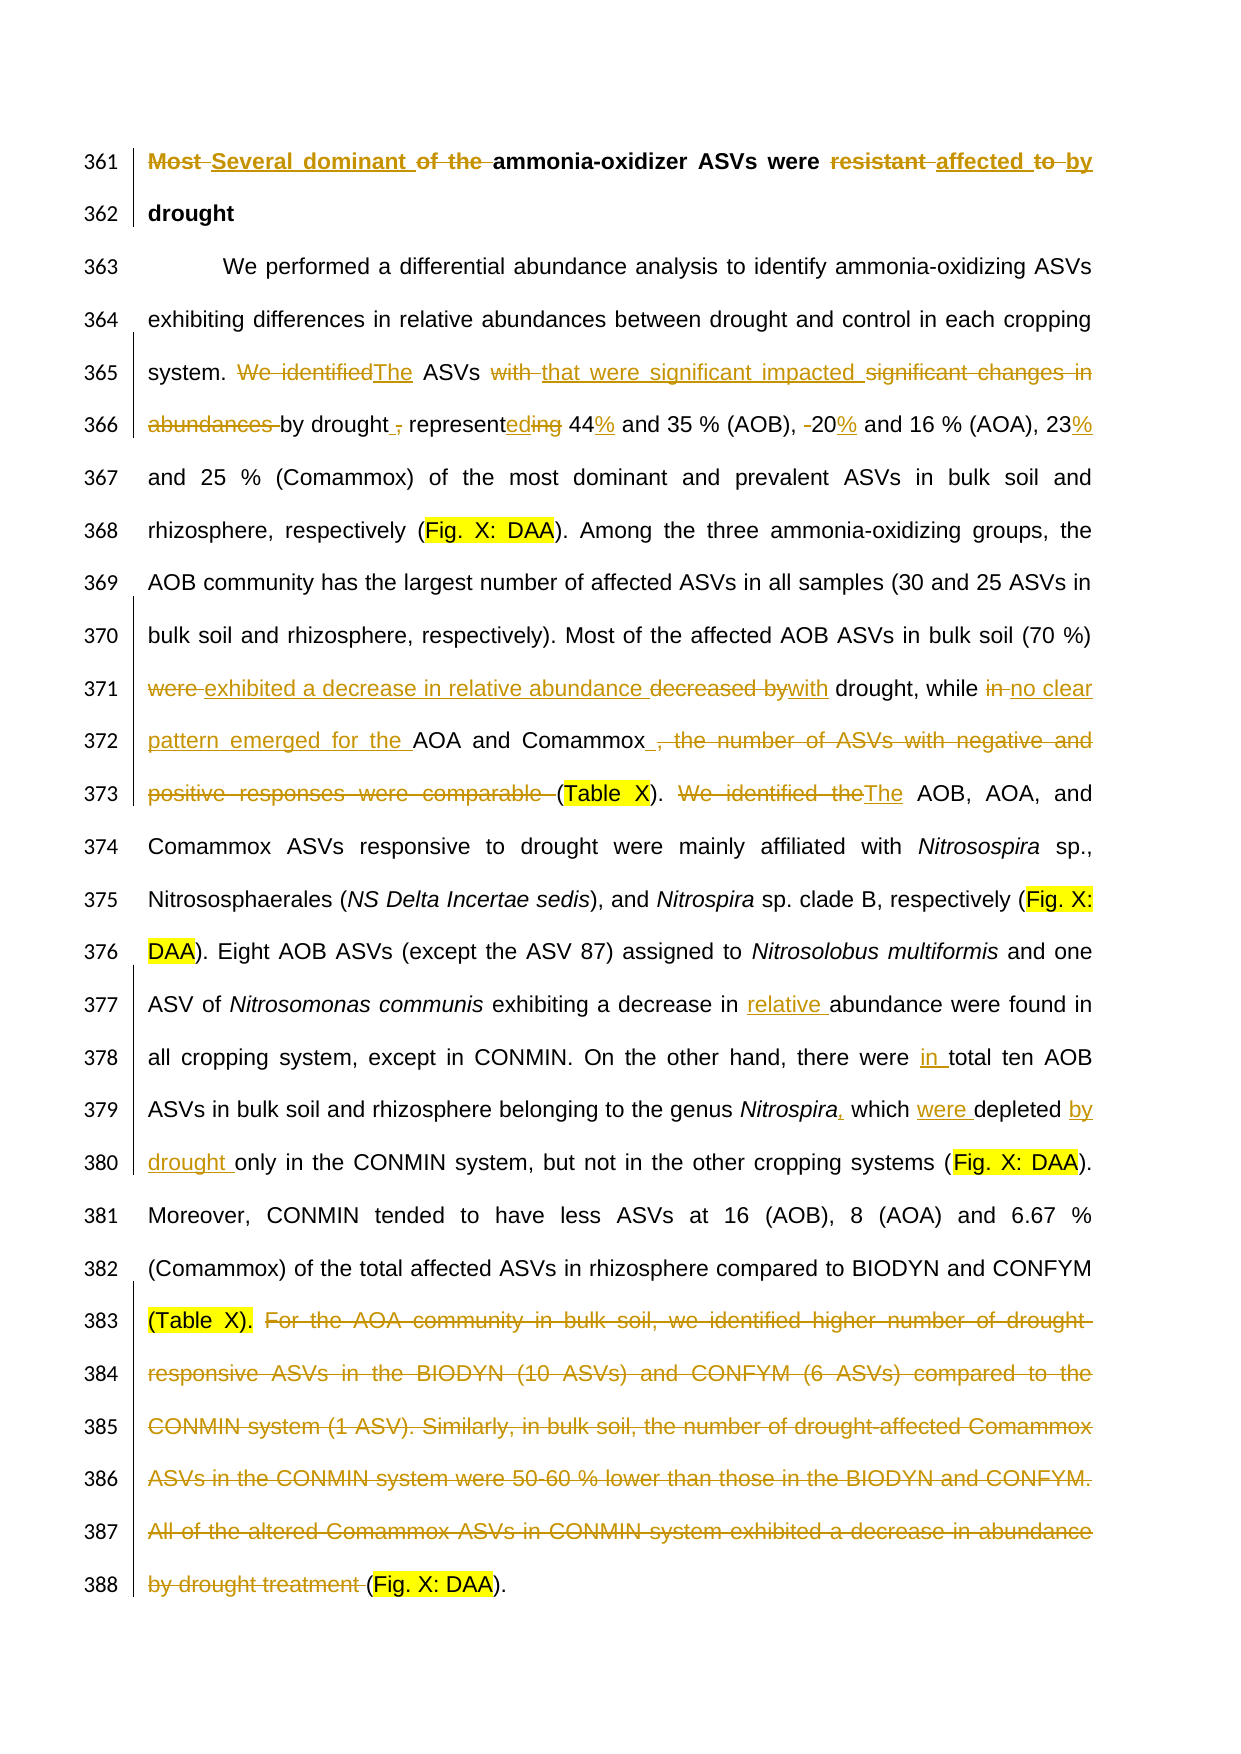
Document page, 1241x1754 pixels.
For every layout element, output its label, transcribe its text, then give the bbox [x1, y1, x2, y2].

text ammonia-oxidizer ASVs were drought [148, 148, 1093, 227]
text We performed a differential abundance analysis to identify ammonia-oxidizing ASVs exhibiting differences in relative abundances between drought and control in each cropping system. ASVs by drought represent 44 and 35 % (AOB), 20 and 16 % (AOA), 23 and 25 % (Comammox) of the most dominant and prevalent ASVs in bulk soil and rhizosphere, respectively (Fig. X: DAA). Among the three ammonia-oxidizing groups, the AOB community has the largest number of affected ASVs in all samples (30 and 25 ASVs in bulk soil and rhizosphere, respectively). Most of the affected AOB ASVs in bulk soil (70 %) drought, while AOA and Comammox(Table X). AOB, AOA, and Comammox ASVs responsive to drought were mainly affiliated with Nitrosospira sp., Nitrososphaerales (NS Delta Incertae sedis), and Nitrospira sp. clade B, respectively (Fig. X: DAA). Eight AOB ASVs (except the ASV 87) assigned to Nitrosolobus multiformis and one ASV of Nitrosomonas communis exhibiting a decrease in abundance were found in all cropping system, except in CONMIN. On the other hand, there were total ten AOB ASVs in bulk soil and rhizosphere belonging to the genus Nitrospira which depleted only in the CONMIN system, but not in the other cropping systems (Fig. X: DAA). Moreover, CONMIN tended to have less ASVs at 16 (AOB), 8 (AOA) and 6.67 % (Comammox) of the total affected ASVs in rhizosphere compared to BIODYN and CONFYM (Table X). (Fig. X: DAA). [148, 253, 1093, 1374]
text We performed a differential abundance analysis to identify ammonia-oxidizing ASVs exhibiting differences in relative abundances between drought and control in each cropping system. ASVs by drought represent 44 and 35 % (AOB), 20 and 16 % (AOA), 23 and 25 % (Comammox) of the most dominant and prevalent ASVs in bulk soil and rhizosphere, respectively (Fig. X: DAA). Among the three ammonia-oxidizing groups, the AOB community has the largest number of affected ASVs in all samples (30 and 25 ASVs in bulk soil and rhizosphere, respectively). Most of the affected AOB ASVs in bulk soil (70 %) drought, while AOA and Comammox(Table X). AOB, AOA, and Comammox ASVs responsive to drought were mainly affiliated with Nitrosospira sp., Nitrososphaerales (NS Delta Incertae sedis), and Nitrospira sp. clade B, respectively (Fig. X: DAA). Eight AOB ASVs (except the ASV 87) assigned to Nitrosolobus multiformis and one ASV of Nitrosomonas communis exhibiting a decrease in abundance were found in all cropping system, except in CONMIN. On the other hand, there were total ten AOB ASVs in bulk soil and rhizosphere belonging to the genus Nitrospira which depleted only in the CONMIN system, but not in the other cropping systems (Fig. X: DAA). Moreover, CONMIN tended to have less ASVs at 16 (AOB), 8 (AOA) and 6.67 % (Comammox) of the total affected ASVs in rhizosphere compared to BIODYN and CONFYM (Table X). (Fig. X: DAA). [148, 1428, 1093, 1532]
